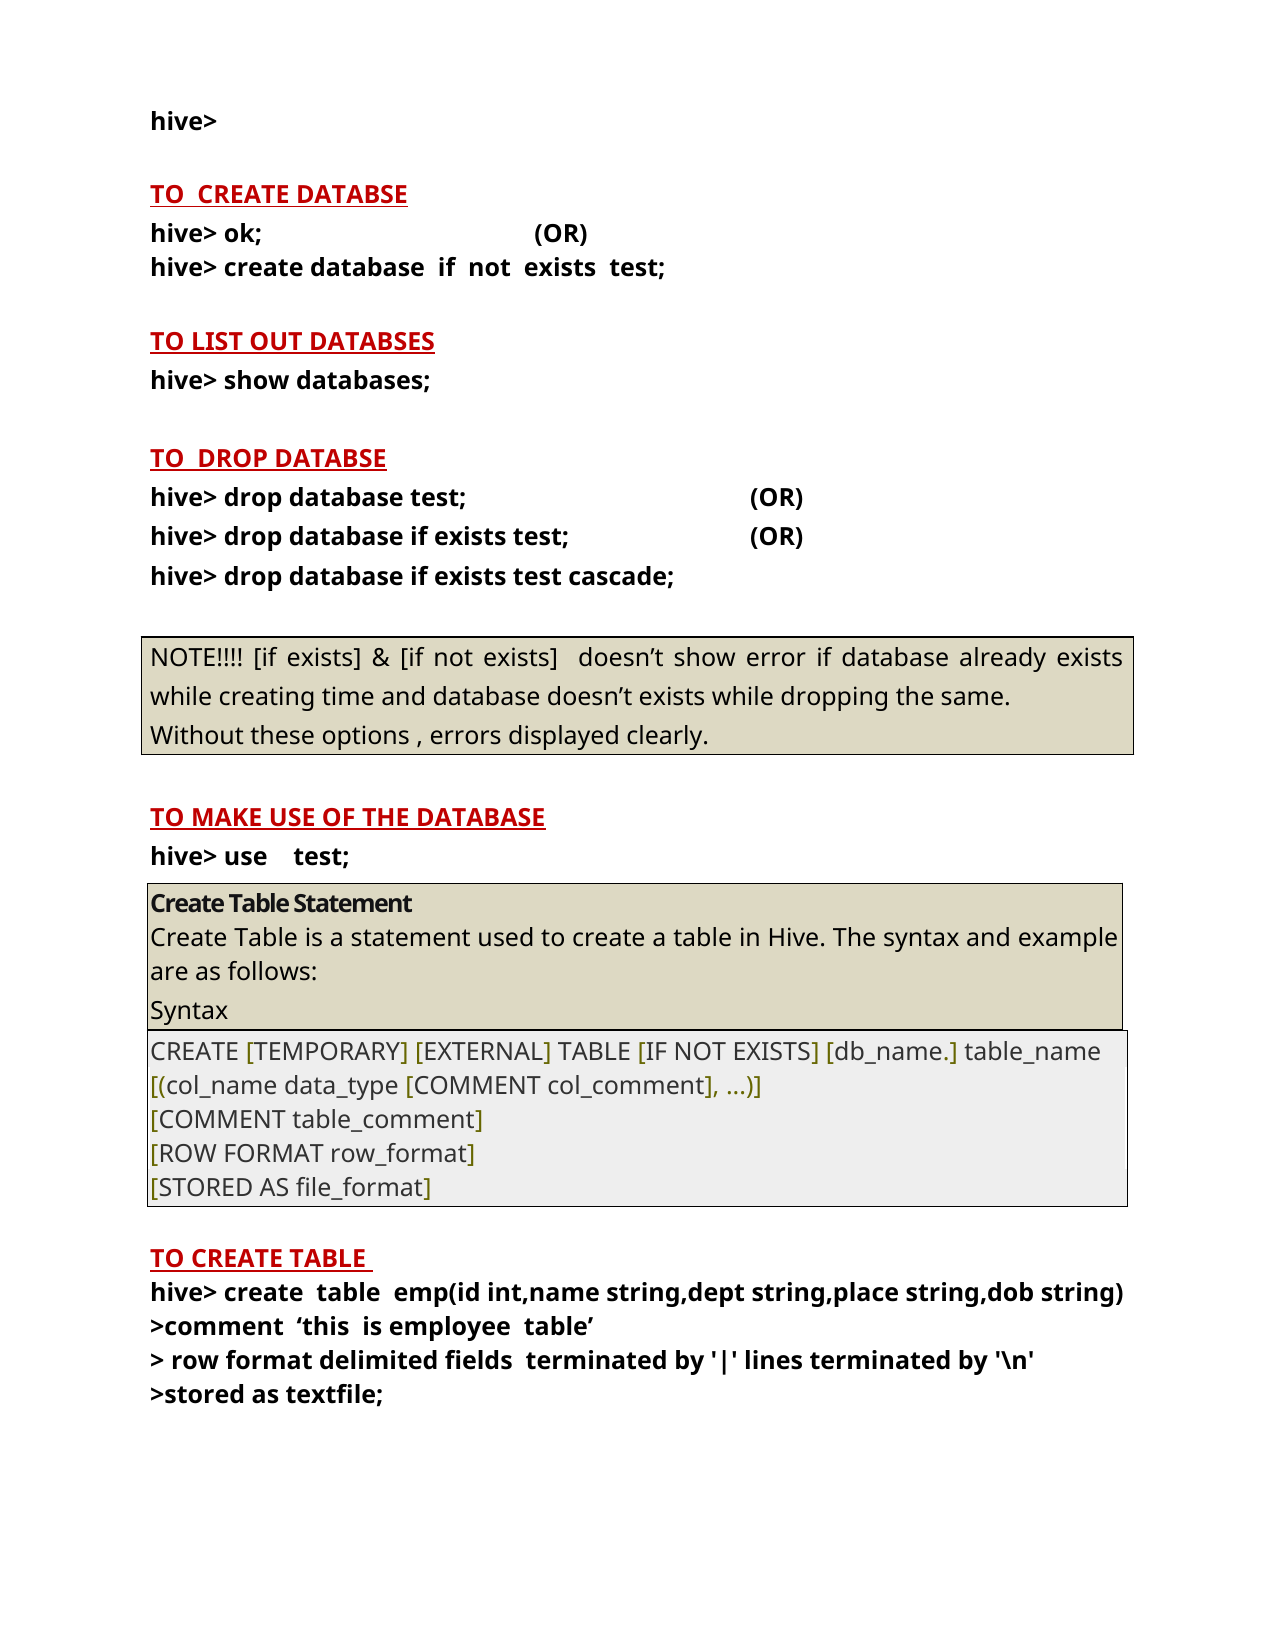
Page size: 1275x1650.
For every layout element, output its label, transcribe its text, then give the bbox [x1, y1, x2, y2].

text hive> show databases; [150, 362, 1125, 396]
text TO CREATE TABLE [150, 1241, 1125, 1275]
text hive> ok; (OR) [150, 216, 1125, 250]
text hive> drop database if exists test; (OR) [150, 519, 1125, 553]
text Syntax [148, 990, 1122, 1029]
text hive> use test; [150, 838, 1125, 873]
text [STORED AS file_format] [148, 1166, 1127, 1206]
text TO CREATE DATABSE [150, 177, 1125, 211]
text Without these options , errors displayed clearly. [142, 715, 1133, 754]
text [COMMENT table_comment] [150, 1101, 1125, 1136]
text [(col_name data_type [COMMENT col_comment], ...)] [150, 1067, 1125, 1101]
text > row format delimited fields terminated by '|' lines terminated by '\n' [150, 1343, 1125, 1377]
text >comment ‘this is employee table’ [150, 1309, 1125, 1343]
text Create Table is a statement used to create a table in Hive. The syntax and example are as follows: [148, 917, 1122, 988]
text hive> create table emp(id int,name string,dept string,place string,dob string) [150, 1275, 1125, 1309]
text hive> [150, 103, 1125, 137]
text CREATE [TEMPORARY] [EXTERNAL] TABLE [IF NOT EXISTS] [db_name.] table_name [148, 1031, 1127, 1067]
text TO DROP DATABSE [150, 441, 1125, 475]
text hive> drop database if exists test cascade; [150, 558, 1125, 592]
text NOTE!!!! [if exists] & [if not exists] doesn’t show error if database already exists while creating time and database doesn’t exists while dropping the same. [142, 638, 1133, 713]
text hive> drop database test; (OR) [150, 480, 1125, 514]
text hive> create database if not exists test; [150, 250, 1125, 284]
text >stored as textfile; [150, 1377, 1125, 1411]
text TO LIST OUT DATABSES [150, 323, 1125, 357]
text TO MAKE USE OF THE DATABASE [150, 799, 1125, 833]
text Create Table Statement [148, 884, 1122, 917]
text [ROW FORMAT row_format] [150, 1136, 1125, 1166]
